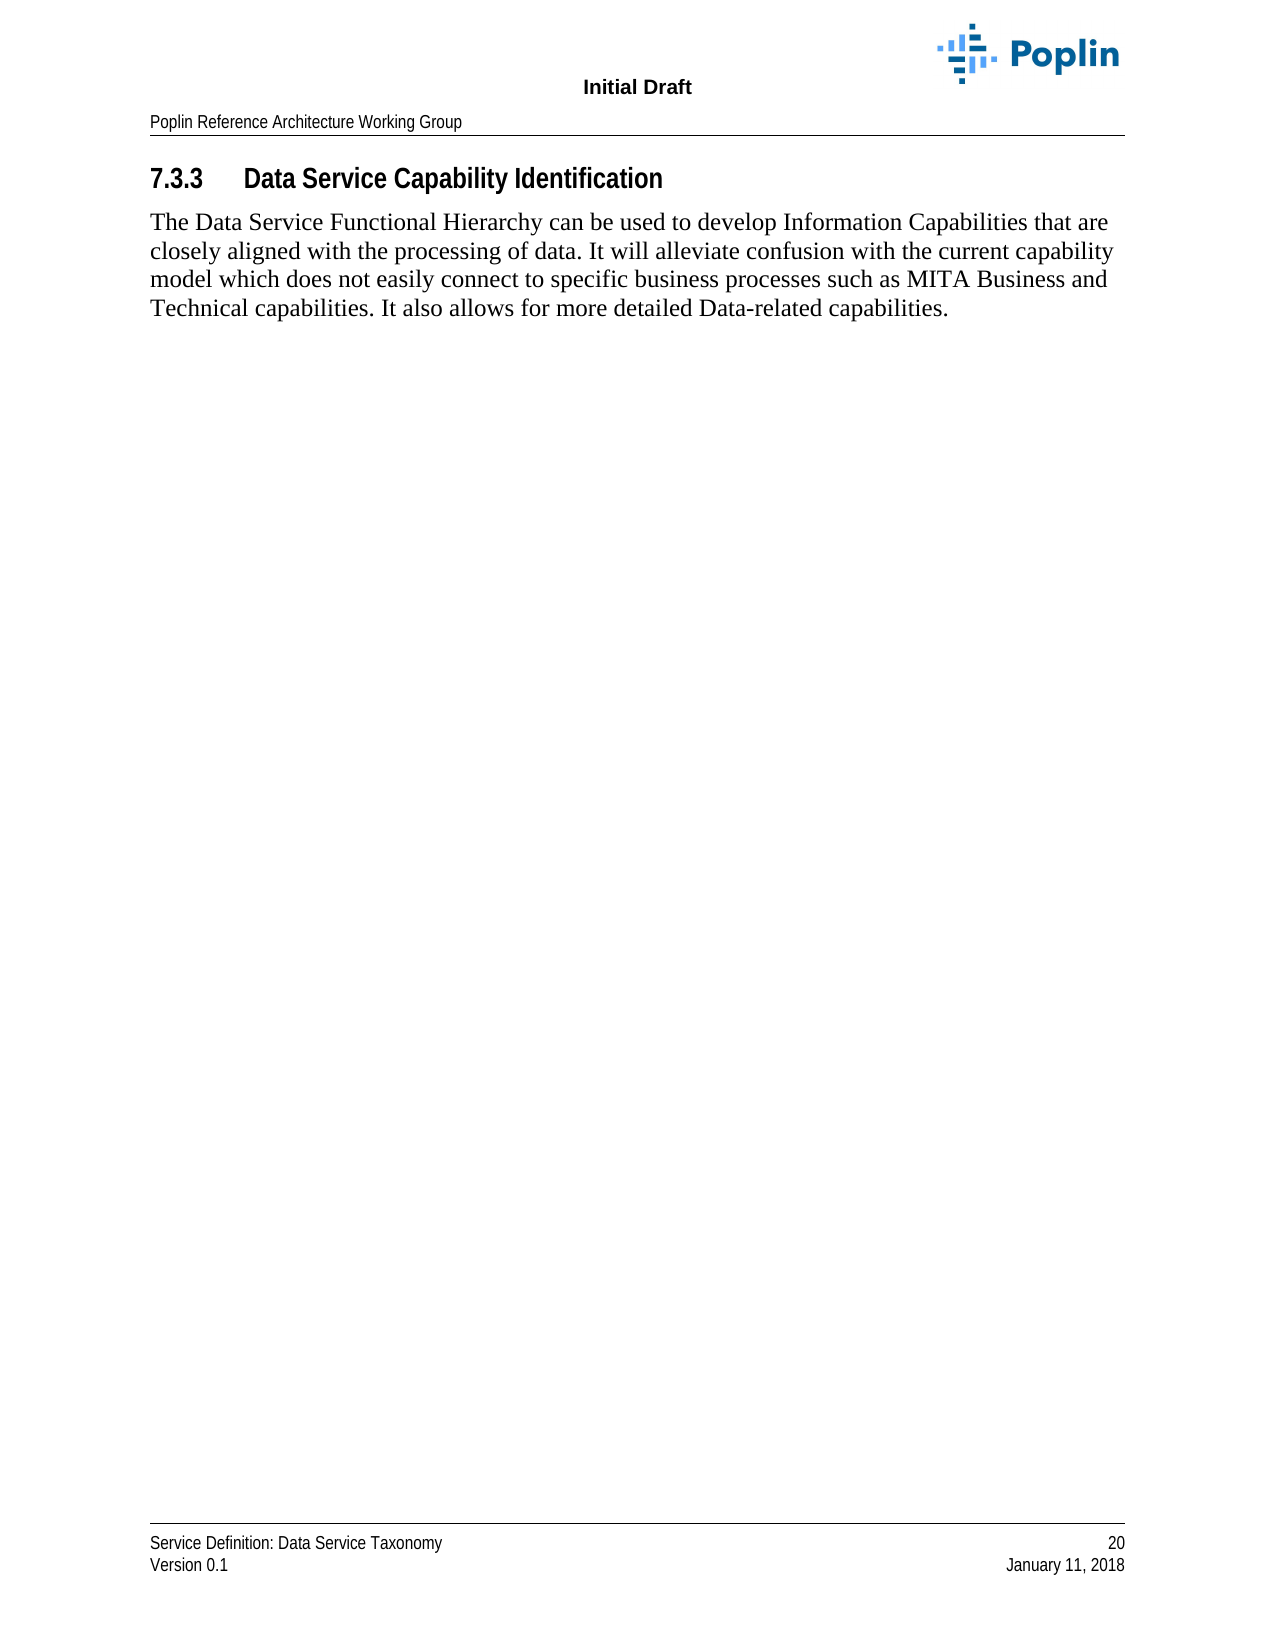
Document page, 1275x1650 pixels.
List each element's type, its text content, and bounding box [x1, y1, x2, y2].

subtitle Data Service Capability Identification [150, 161, 1125, 194]
picture [932, 20, 1125, 89]
text The Data Service Functional Hierarchy can be used to develop Information Capabilities that are closely aligned with the processing of data. It will alleviate confusion with the current capability model which does not easily connect to specific business processes such as MITA Business and Technical capabilities. It also allows for more detailed Data-related capabilities. [150, 207, 1125, 322]
